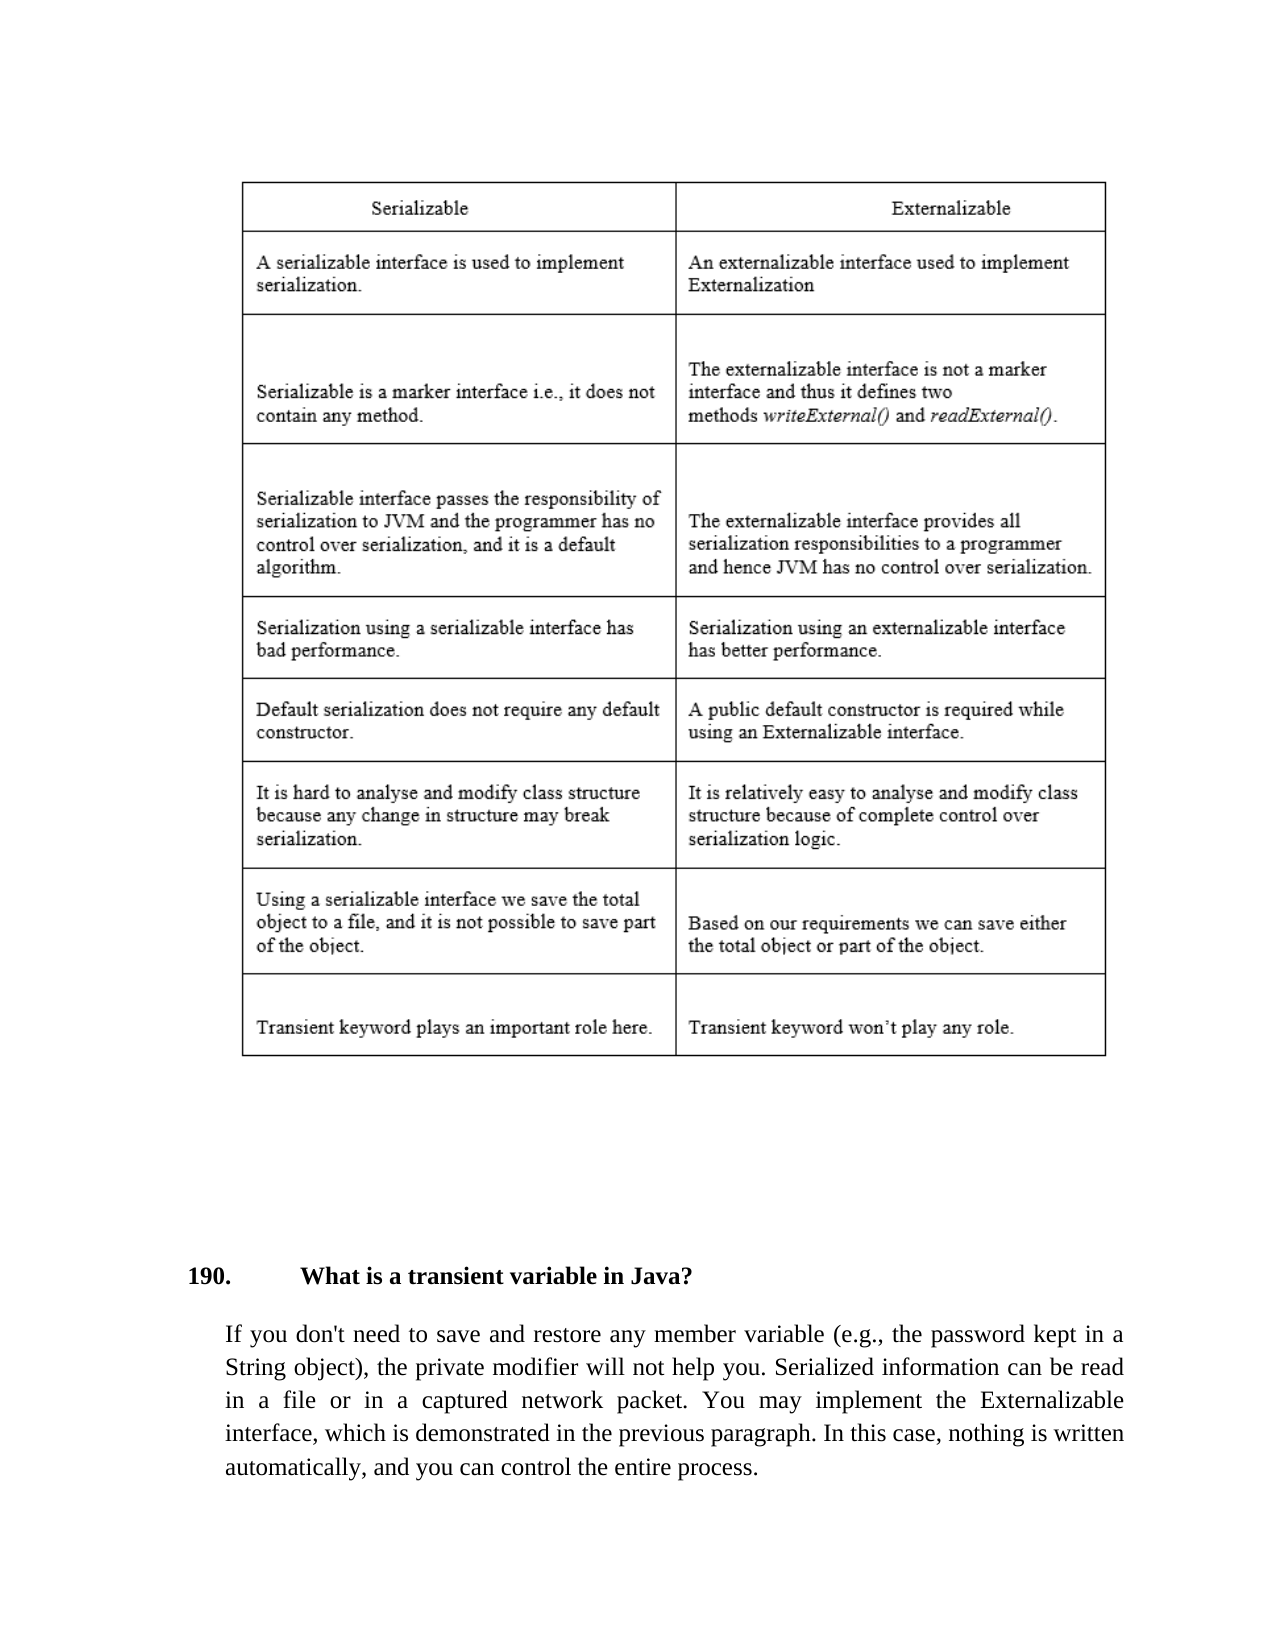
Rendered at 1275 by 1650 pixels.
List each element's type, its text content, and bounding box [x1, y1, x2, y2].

list What is a transient variable in Java? [187, 1261, 1125, 1290]
picture [225, 150, 1130, 1117]
